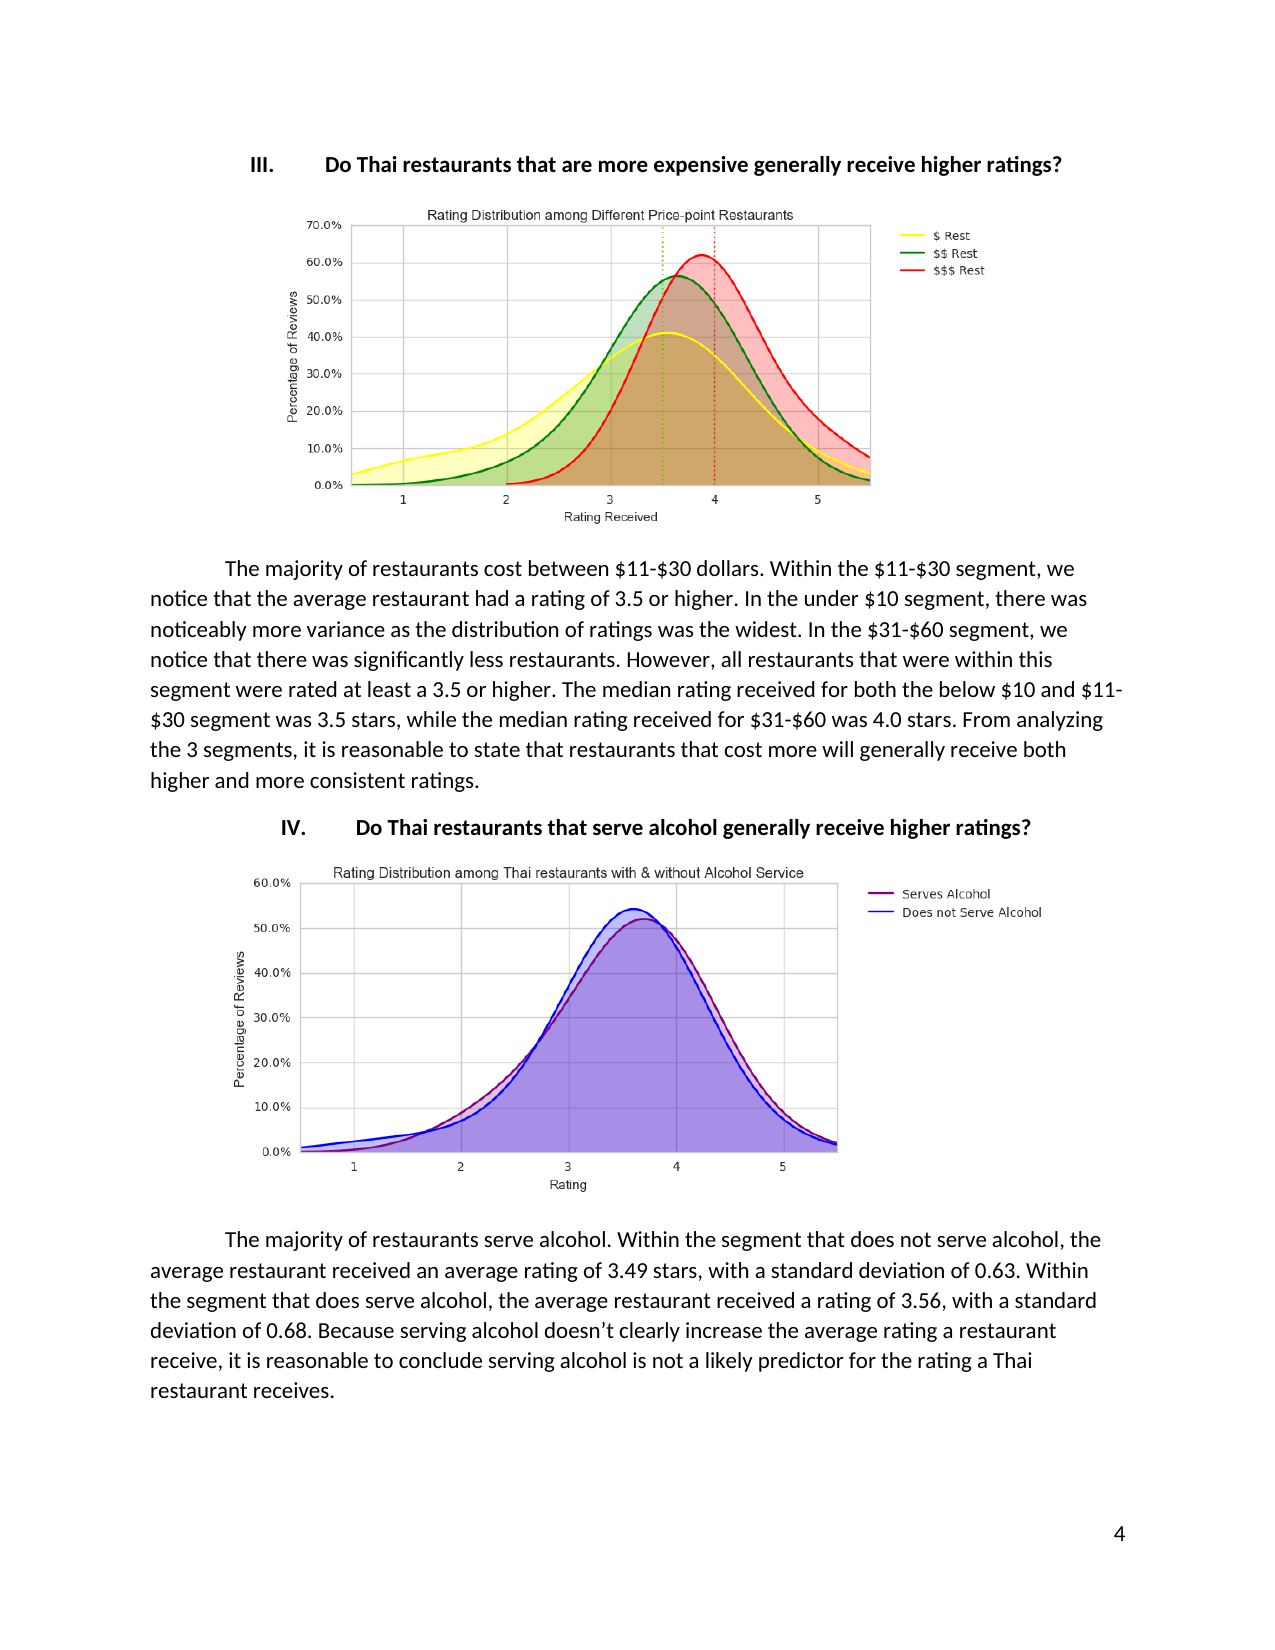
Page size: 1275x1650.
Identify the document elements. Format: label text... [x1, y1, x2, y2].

picture [218, 859, 1058, 1207]
picture [272, 196, 1003, 536]
text The majority of restaurants serve alcohol. Within the segment that does not serve alcohol, the average restaurant received an average rating of 3.49 stars, with a standard deviation of 0.63. Within the segment that does serve alcohol, the average restaurant received a rating of 3.56, with a standard deviation of 0.68. Because serving alcohol doesn’t clearly increase the average rating a restaurant receive, it is reasonable to conclude serving alcohol is not a likely predictor for the rating a Thai restaurant receives. [150, 1226, 1125, 1404]
list Do Thai restaurants that serve alcohol generally receive higher ratings? [187, 813, 1125, 841]
list Do Thai restaurants that are more expensive generally receive higher ratings? [187, 150, 1125, 178]
text The majority of restaurants cost between $11-$30 dollars. Within the $11-$30 segment, we notice that the average restaurant had a rating of 3.5 or higher. In the under $10 segment, there was noticeably more variance as the distribution of ratings was the widest. In the $31-$60 segment, we notice that there was significantly less restaurants. However, all restaurants that were within this segment were rated at least a 3.5 or higher. The median rating received for both the below $10 and $11-$30 segment was 3.5 stars, while the median rating received for $31-$60 was 4.0 stars. From analyzing the 3 segments, it is reasonable to state that restaurants that cost more will generally receive both higher and more consistent ratings. [150, 554, 1125, 794]
